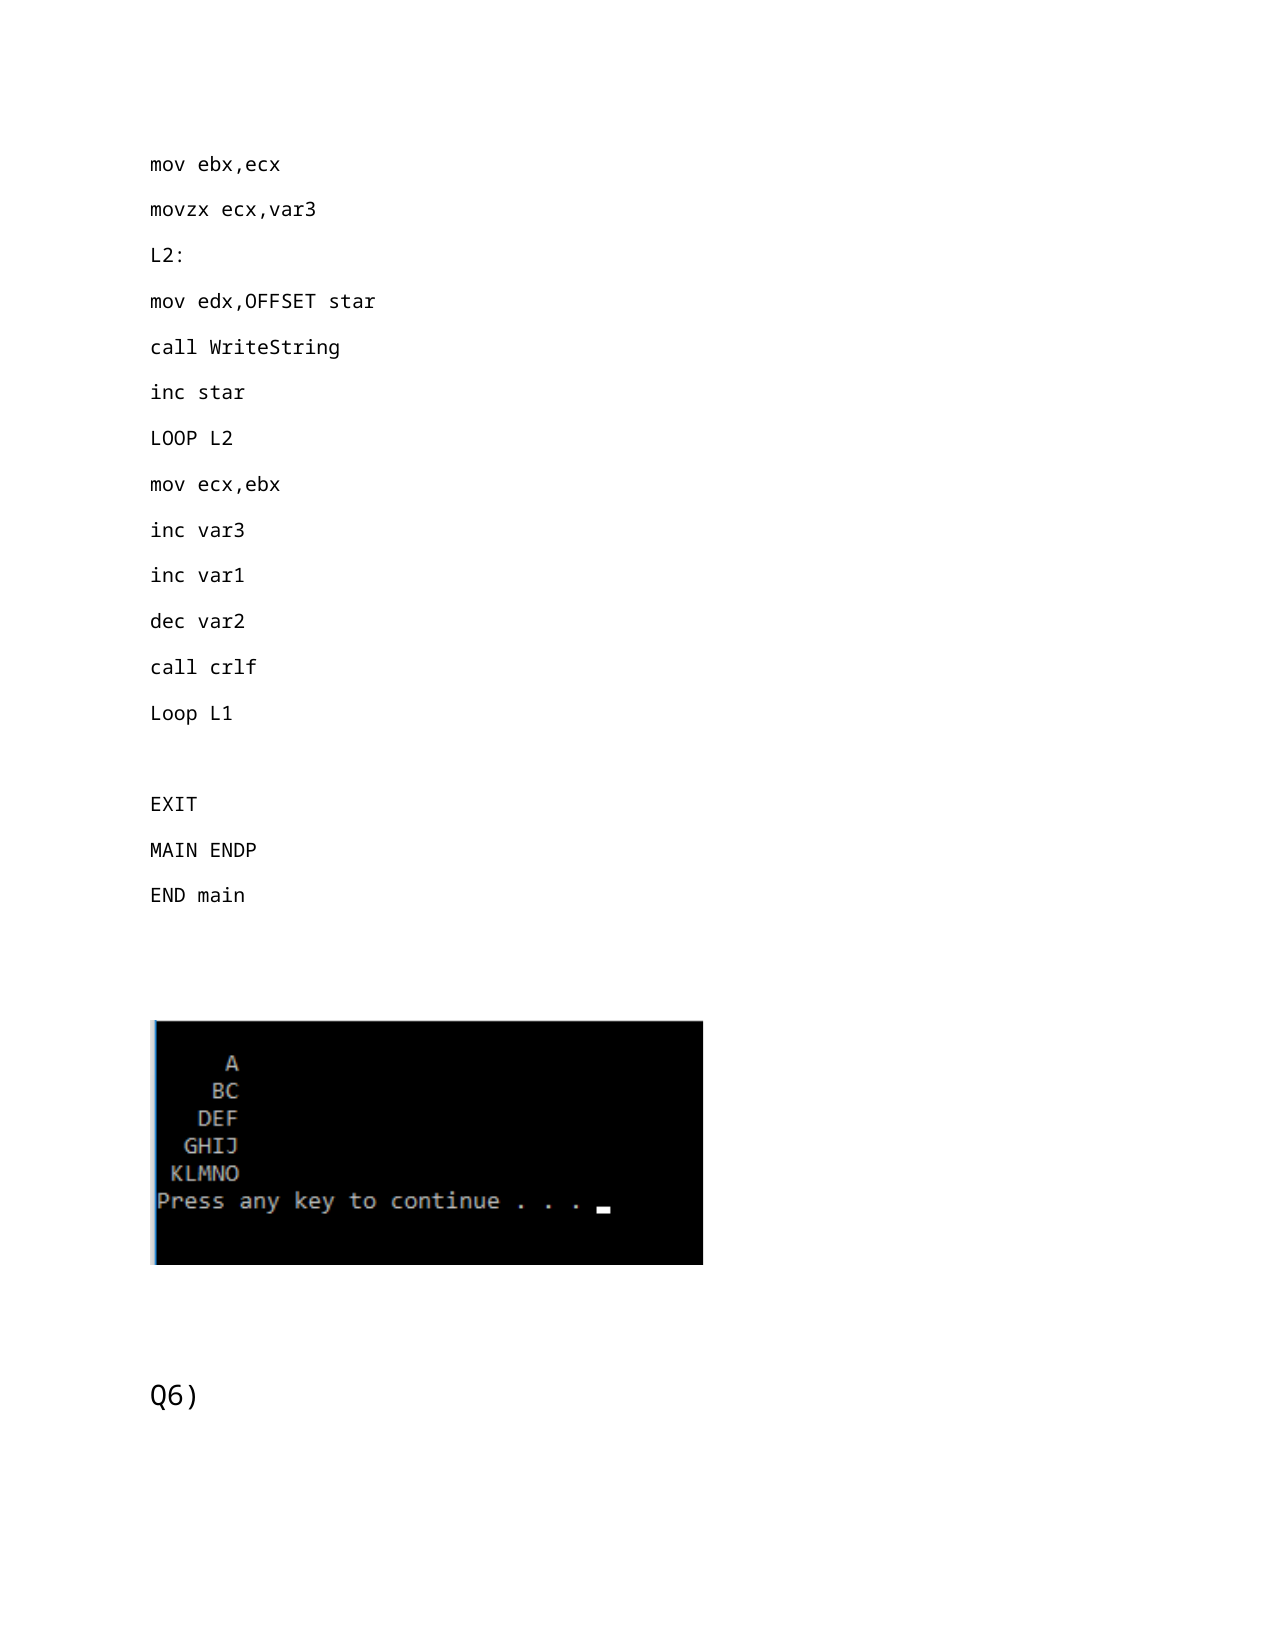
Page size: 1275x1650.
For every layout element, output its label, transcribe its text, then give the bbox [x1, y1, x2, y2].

text MAIN ENDP [150, 836, 1125, 863]
text Q6) [150, 1375, 1125, 1413]
text inc var3 [150, 516, 1125, 543]
text L2: [150, 241, 1125, 268]
text call crlf [150, 653, 1125, 680]
text mov ebx,ecx [150, 150, 1125, 177]
text inc star [150, 379, 1125, 406]
text mov edx,OFFSET star [150, 287, 1125, 314]
text LOOP L2 [150, 424, 1125, 451]
text call WriteString [150, 333, 1125, 360]
text END main [150, 882, 1125, 909]
text dec var2 [150, 607, 1125, 634]
picture [150, 1020, 704, 1265]
text inc var1 [150, 562, 1125, 588]
text movzx ecx,var3 [150, 196, 1125, 223]
text mov ecx,ebx [150, 470, 1125, 497]
text Loop L1 [150, 699, 1125, 726]
text EXIT [150, 790, 1125, 817]
